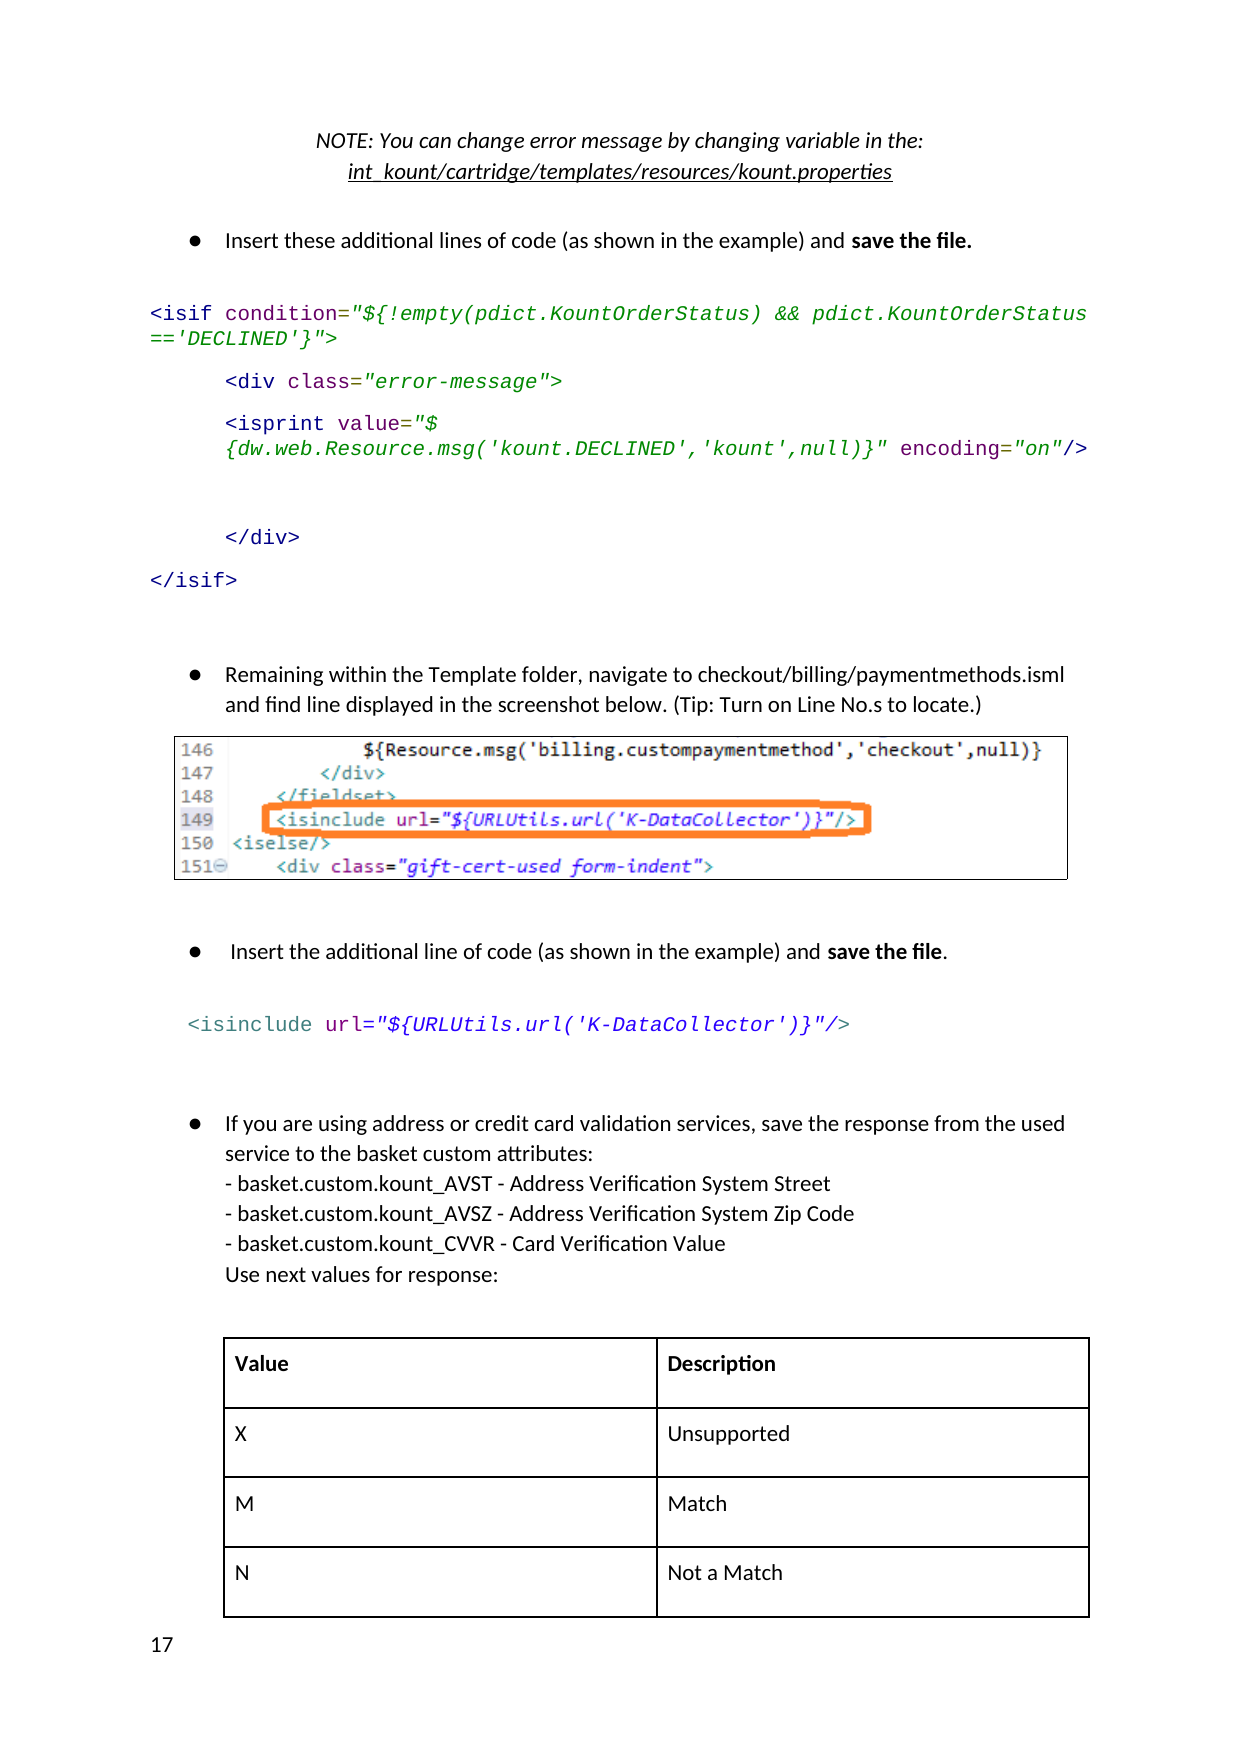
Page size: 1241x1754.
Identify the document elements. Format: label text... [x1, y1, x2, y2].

table_cell Match [658, 1478, 1088, 1546]
list Remaining within the Template folder, navigate to checkout/billing/paymentmethods.isml and find line displayed in the screenshot below. (Tip: Turn on Line No.s to locate.) [187, 659, 1090, 718]
table_cell X [225, 1409, 656, 1476]
list Insert these additional lines of code (as shown in the example) and save the file. [187, 224, 1090, 254]
table_cell M [225, 1478, 656, 1546]
text <isprint value="${dw.web.Resource.msg('kount.DECLINED','kount',null)}" encoding="on"/> [225, 413, 1090, 462]
list If you are using address or credit card validation services, save the response from the used service to the basket custom attributes: - basket.custom.kount_AVST - Address Verification System Street - basket.custom.kount_AVSZ - Address Verification System Zip Code - basket.custom.kount_CVVR - Card Verification Value Use next values for response: [187, 1108, 1090, 1318]
text <div class="error-message"> [150, 371, 1090, 394]
table_header Value [225, 1339, 656, 1407]
table_cell Unsupported [658, 1409, 1088, 1476]
text </div> [150, 527, 1090, 551]
picture [175, 737, 1067, 879]
list Insert the additional line of code (as shown in the example) and save the file. [187, 936, 1090, 965]
text </isif> [150, 569, 1090, 593]
text <isinclude url="${URLUtils.url('K-DataCollector')}"/> [150, 1014, 1090, 1038]
table_cell N [225, 1548, 656, 1616]
table_header Description [658, 1339, 1088, 1407]
text NOTE: You can change error message by changing variable in the: int_kount/cartridge/templates/resources/kount.properties [240, 127, 1000, 185]
table_cell Not a Match [658, 1548, 1088, 1616]
text <isif condition="${!empty(pdict.KountOrderStatus) && pdict.KountOrderStatus =='DECLINED'}"> [150, 303, 1090, 352]
